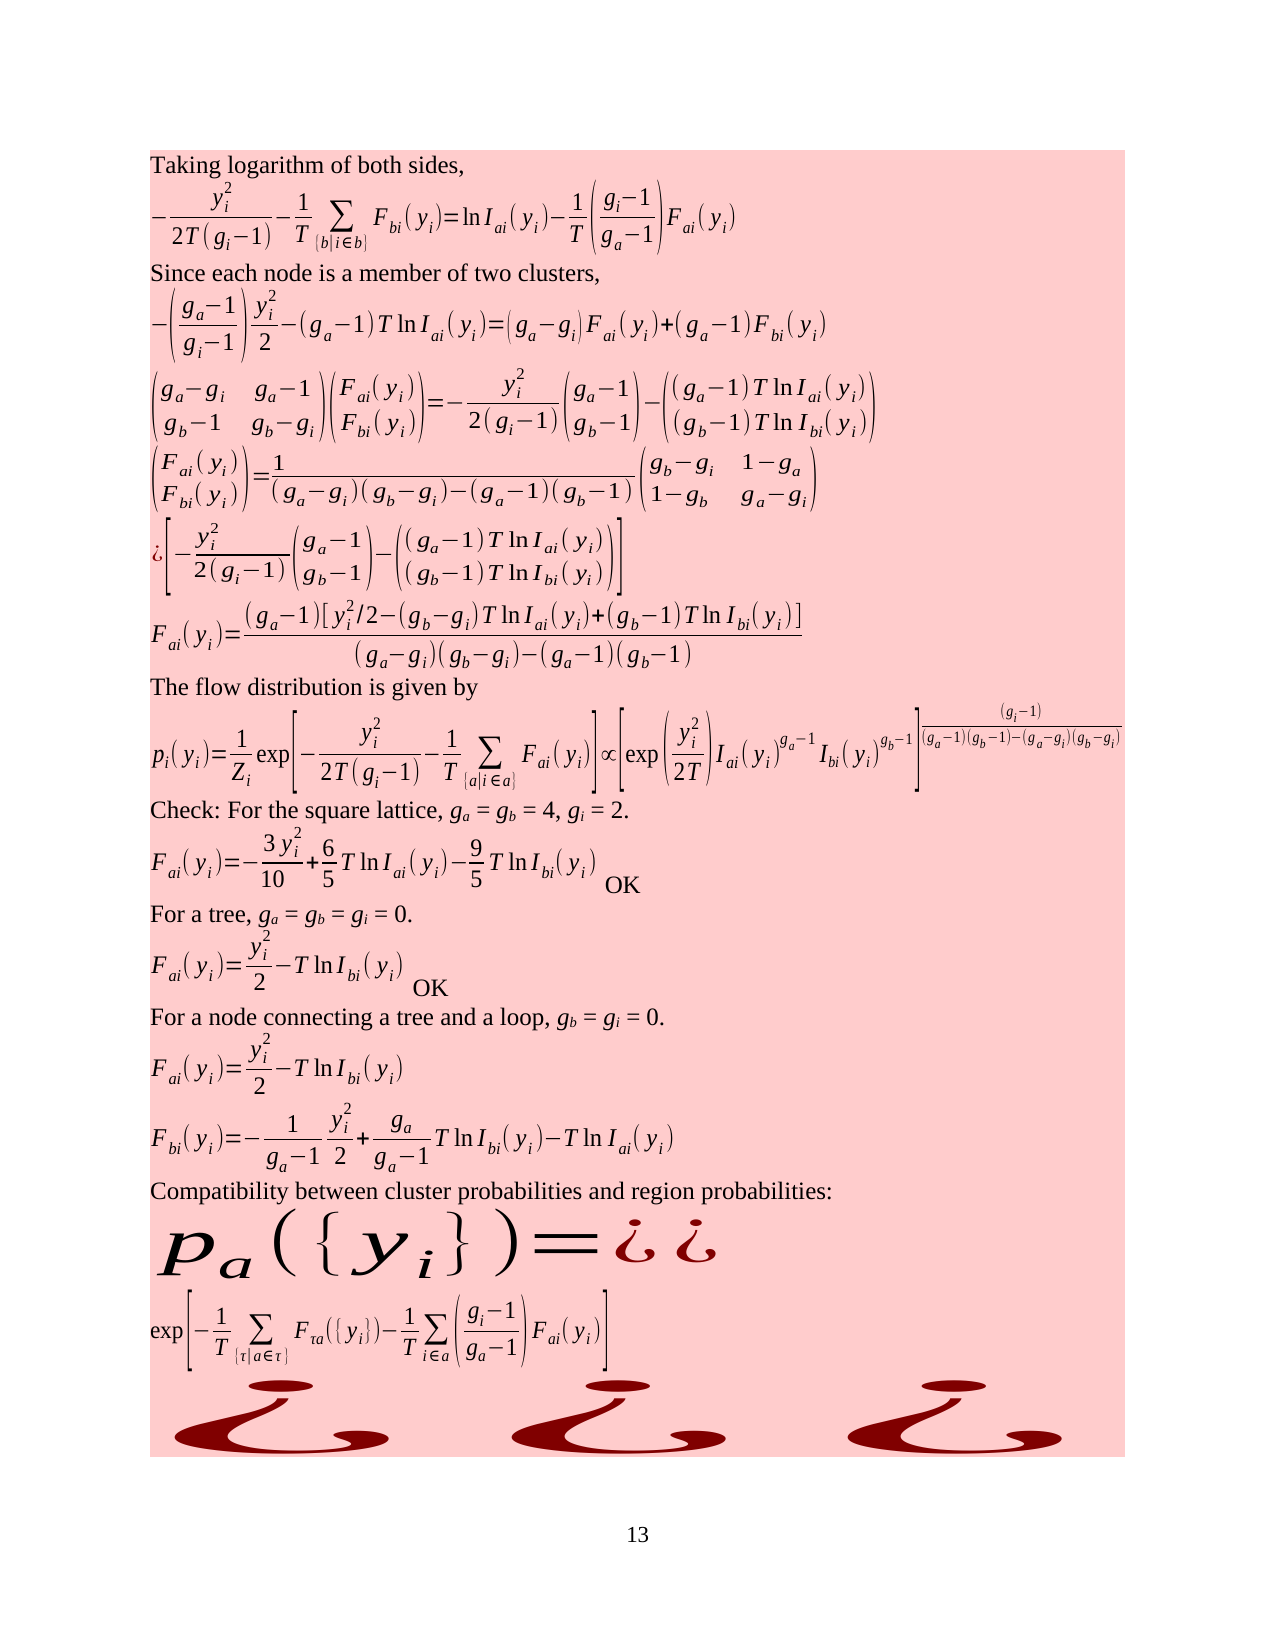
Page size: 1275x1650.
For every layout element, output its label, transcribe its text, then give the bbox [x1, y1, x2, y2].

text The flow distribution is given by [150, 672, 1125, 701]
text For a node connecting a tree and a loop, gb = gi = 0. [150, 1002, 1125, 1031]
text Compatibility between cluster probabilities and region probabilities: [150, 1176, 1125, 1204]
text For a tree, ga = gb = gi = 0. [150, 899, 1125, 928]
text Taking logarithm of both sides, [150, 150, 1125, 179]
text Check: For the square lattice, ga = gb = 4, gi = 2. [150, 796, 1125, 824]
text OK [150, 824, 1125, 899]
text Since each node is a member of two clusters, [150, 258, 1125, 287]
text OK [150, 928, 1125, 1002]
